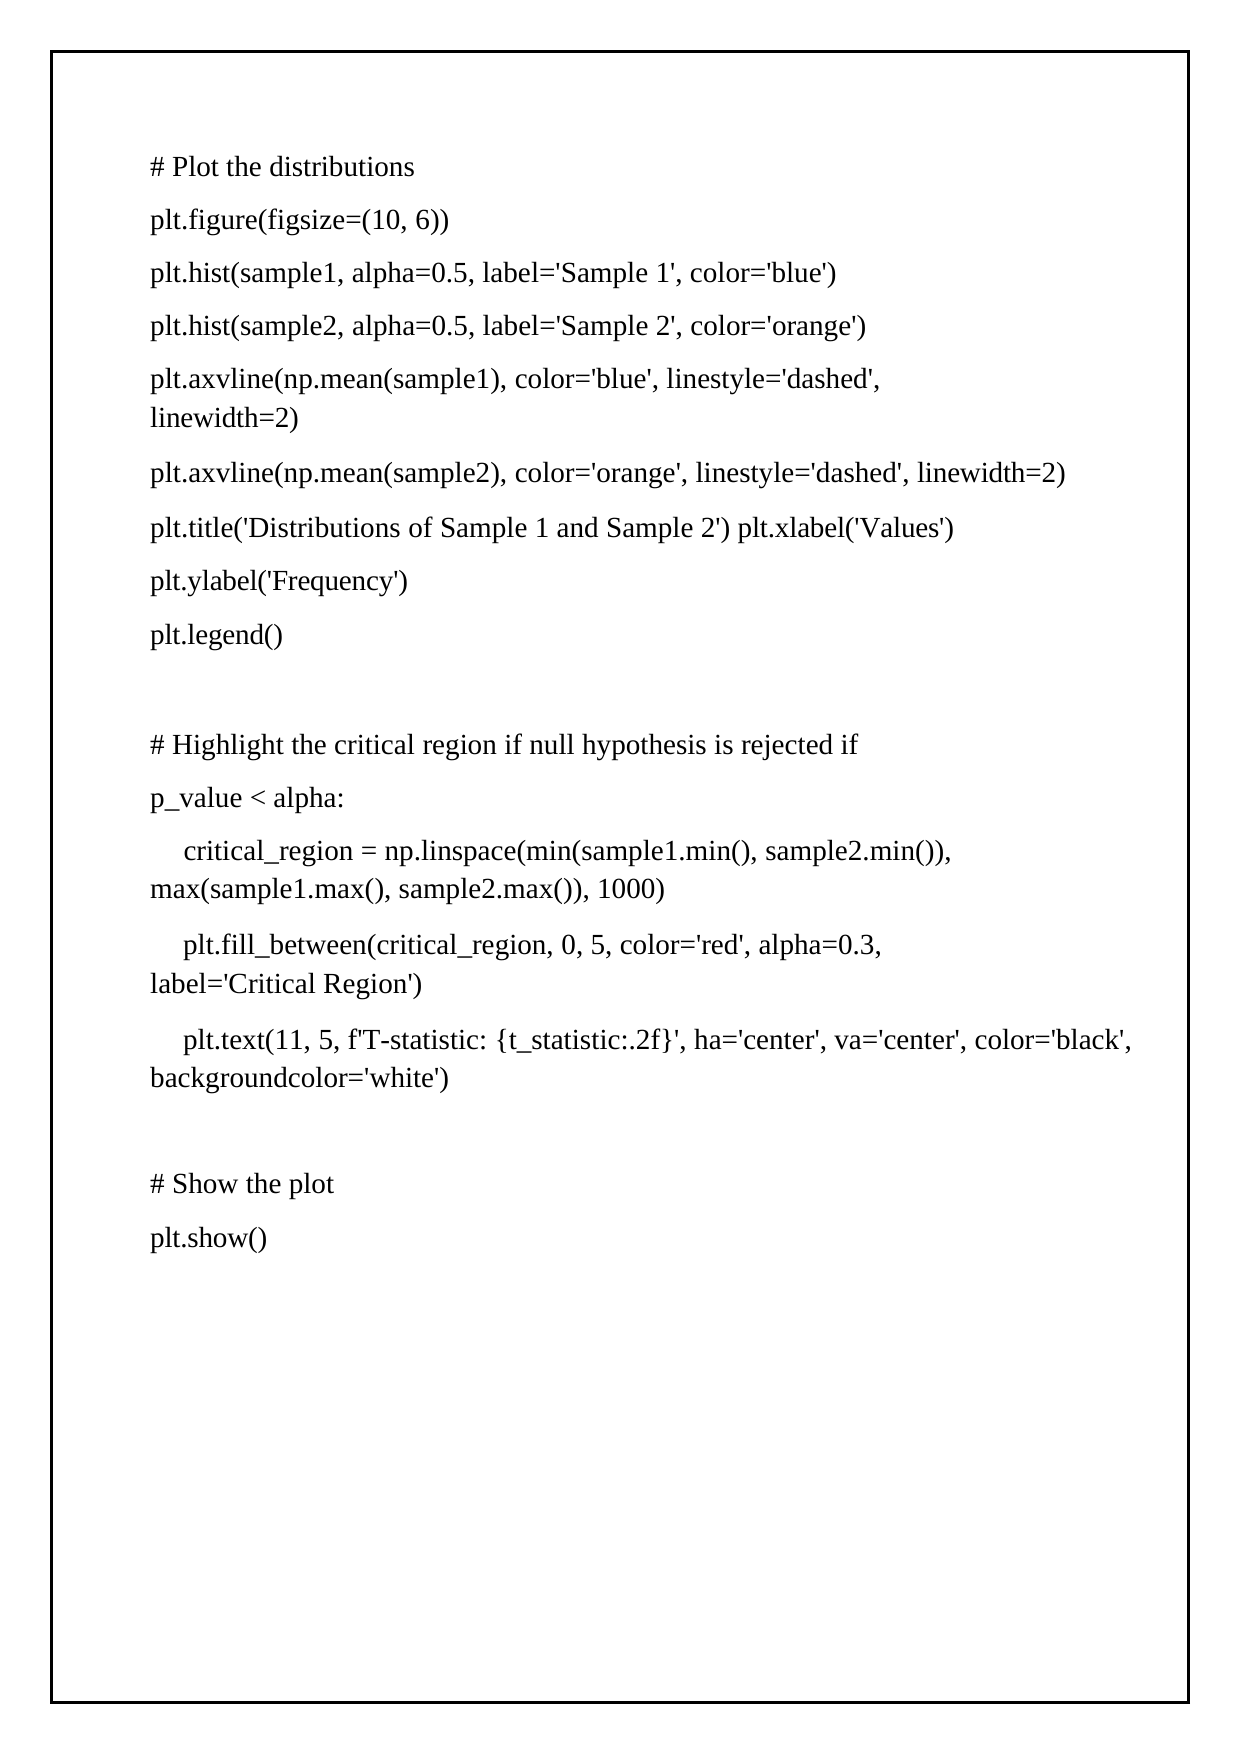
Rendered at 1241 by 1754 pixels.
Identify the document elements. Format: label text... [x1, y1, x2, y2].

text # Show the plot plt.show() [150, 1167, 375, 1254]
text plt.title('Distributions of Sample 1 and Sample 2') plt.xlabel('Values') [150, 511, 990, 544]
text plt.axvline(np.mean(sample1), color='blue', linestyle='dashed', linewidth=2) [150, 361, 990, 433]
text plt.axvline(np.mean(sample2), color='orange', linestyle='dashed', linewidth=2) [150, 456, 1181, 489]
text plt.fill_between(critical_region, 0, 5, color='red', alpha=0.3, label='Critical Region') [150, 927, 990, 999]
text plt.ylabel('Frequency') plt.legend() [150, 563, 546, 651]
text # Plot the distributions plt.figure(figsize=(10, 6)) [150, 149, 546, 235]
text critical_region = np.linspace(min(sample1.min(), sample2.min()), max(sample1.max(), sample2.max()), 1000) [150, 833, 1181, 905]
text # Highlight the critical region if null hypothesis is rejected if p_value < alpha: [150, 727, 937, 813]
text plt.text(11, 5, f'T-statistic: {t_statistic:.2f}', ha='center', va='center', color='black', backgroundcolor='white') [150, 1022, 1181, 1094]
text plt.hist(sample1, alpha=0.5, label='Sample 1', color='blue') plt.hist(sample2, alpha=0.5, label='Sample 2', color='orange') [150, 255, 990, 341]
